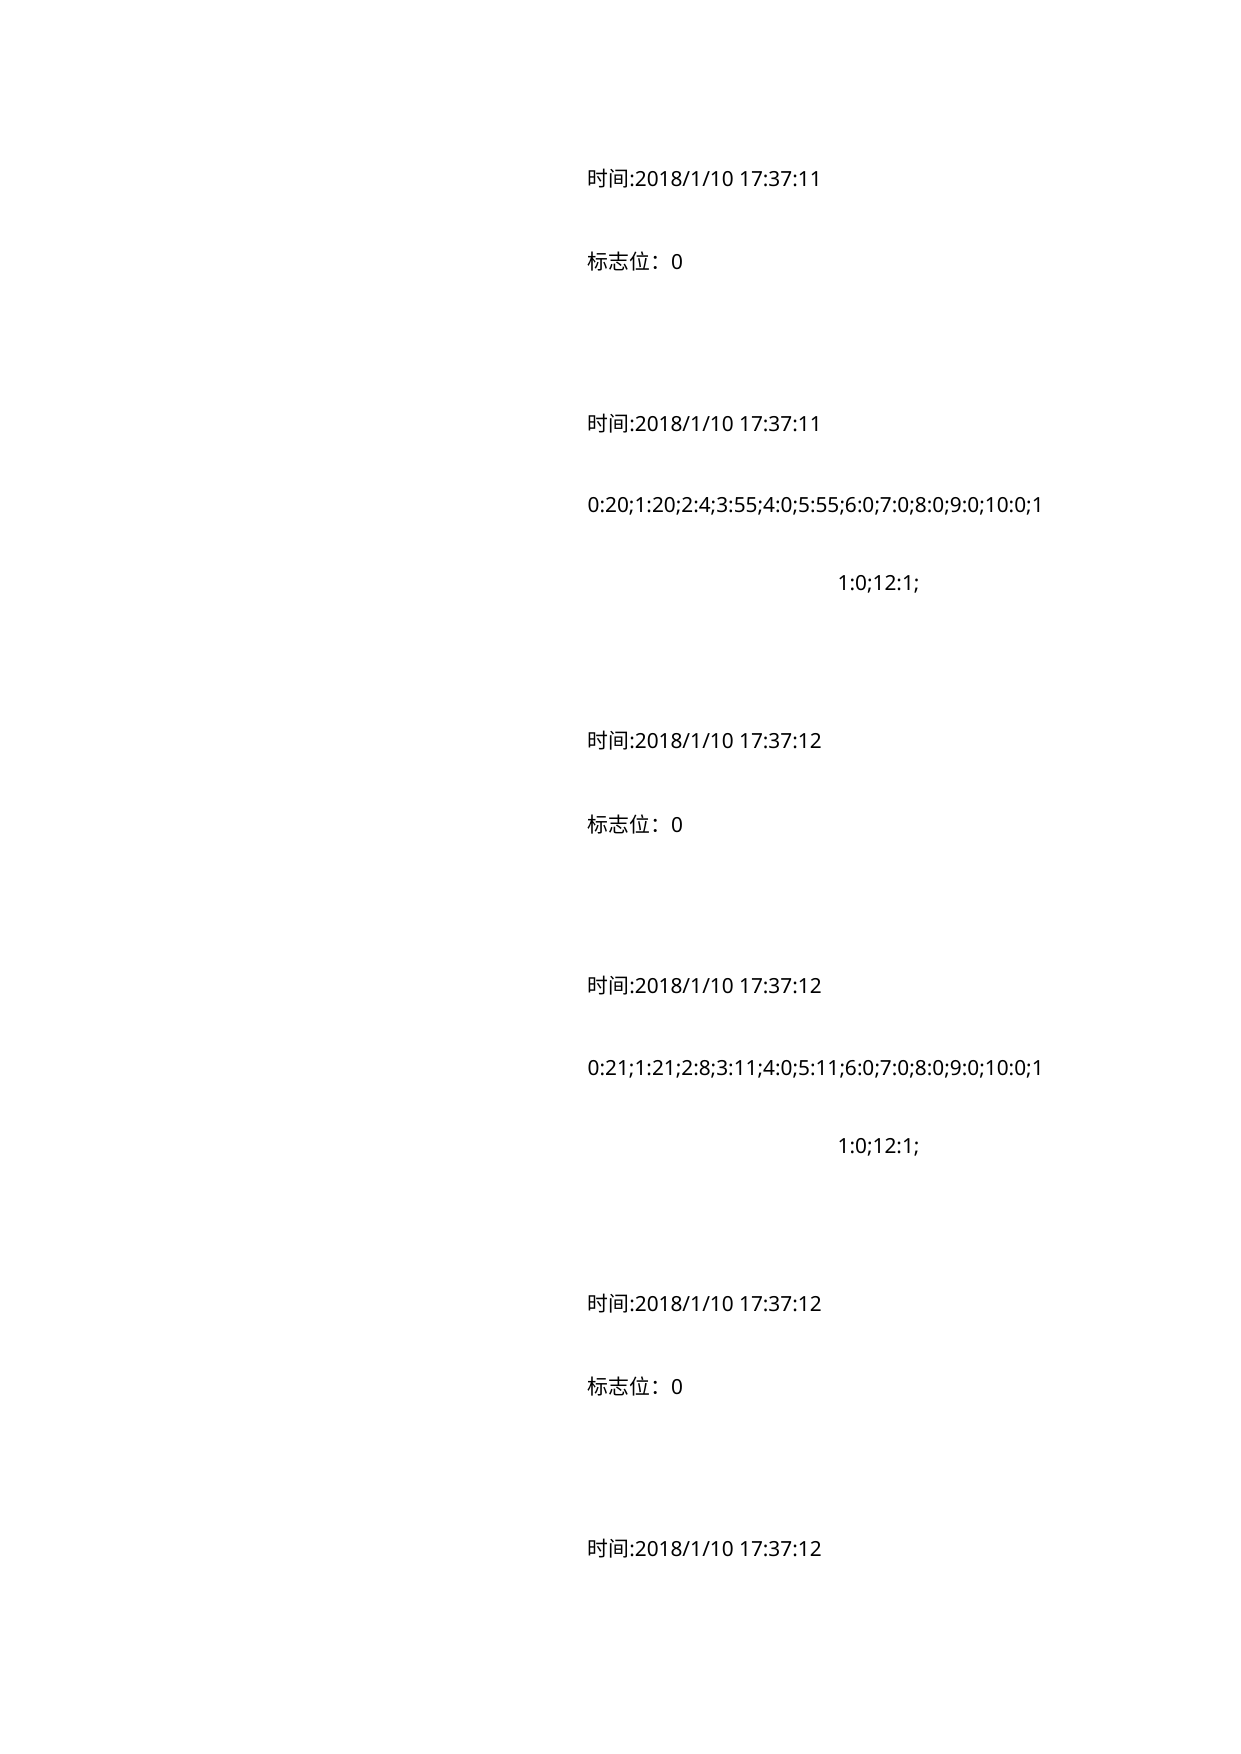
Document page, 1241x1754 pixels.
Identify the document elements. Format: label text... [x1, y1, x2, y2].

text 0:21;1:21;2:8;3:11;4:0;5:11;6:0;7:0;8:0;9:0;10:0;11:0;12:1; [587, 1053, 1053, 1159]
text 0:20;1:20;2:4;3:55;4:0;5:55;6:0;7:0;8:0;9:0;10:0;11:0;12:1; [587, 490, 1053, 597]
text 时间:2018/1/10 17:37:11 [587, 407, 1053, 437]
text 标志位：0 [587, 808, 1053, 838]
text 标志位：0 [587, 245, 1053, 276]
text 标志位：0 [587, 1370, 1053, 1401]
text 时间:2018/1/10 17:37:11 [587, 162, 1053, 192]
text 时间:2018/1/10 17:37:12 [587, 724, 1053, 755]
text 时间:2018/1/10 17:37:12 [587, 1532, 1053, 1562]
text 时间:2018/1/10 17:37:12 [587, 969, 1053, 999]
text 时间:2018/1/10 17:37:12 [587, 1287, 1053, 1317]
